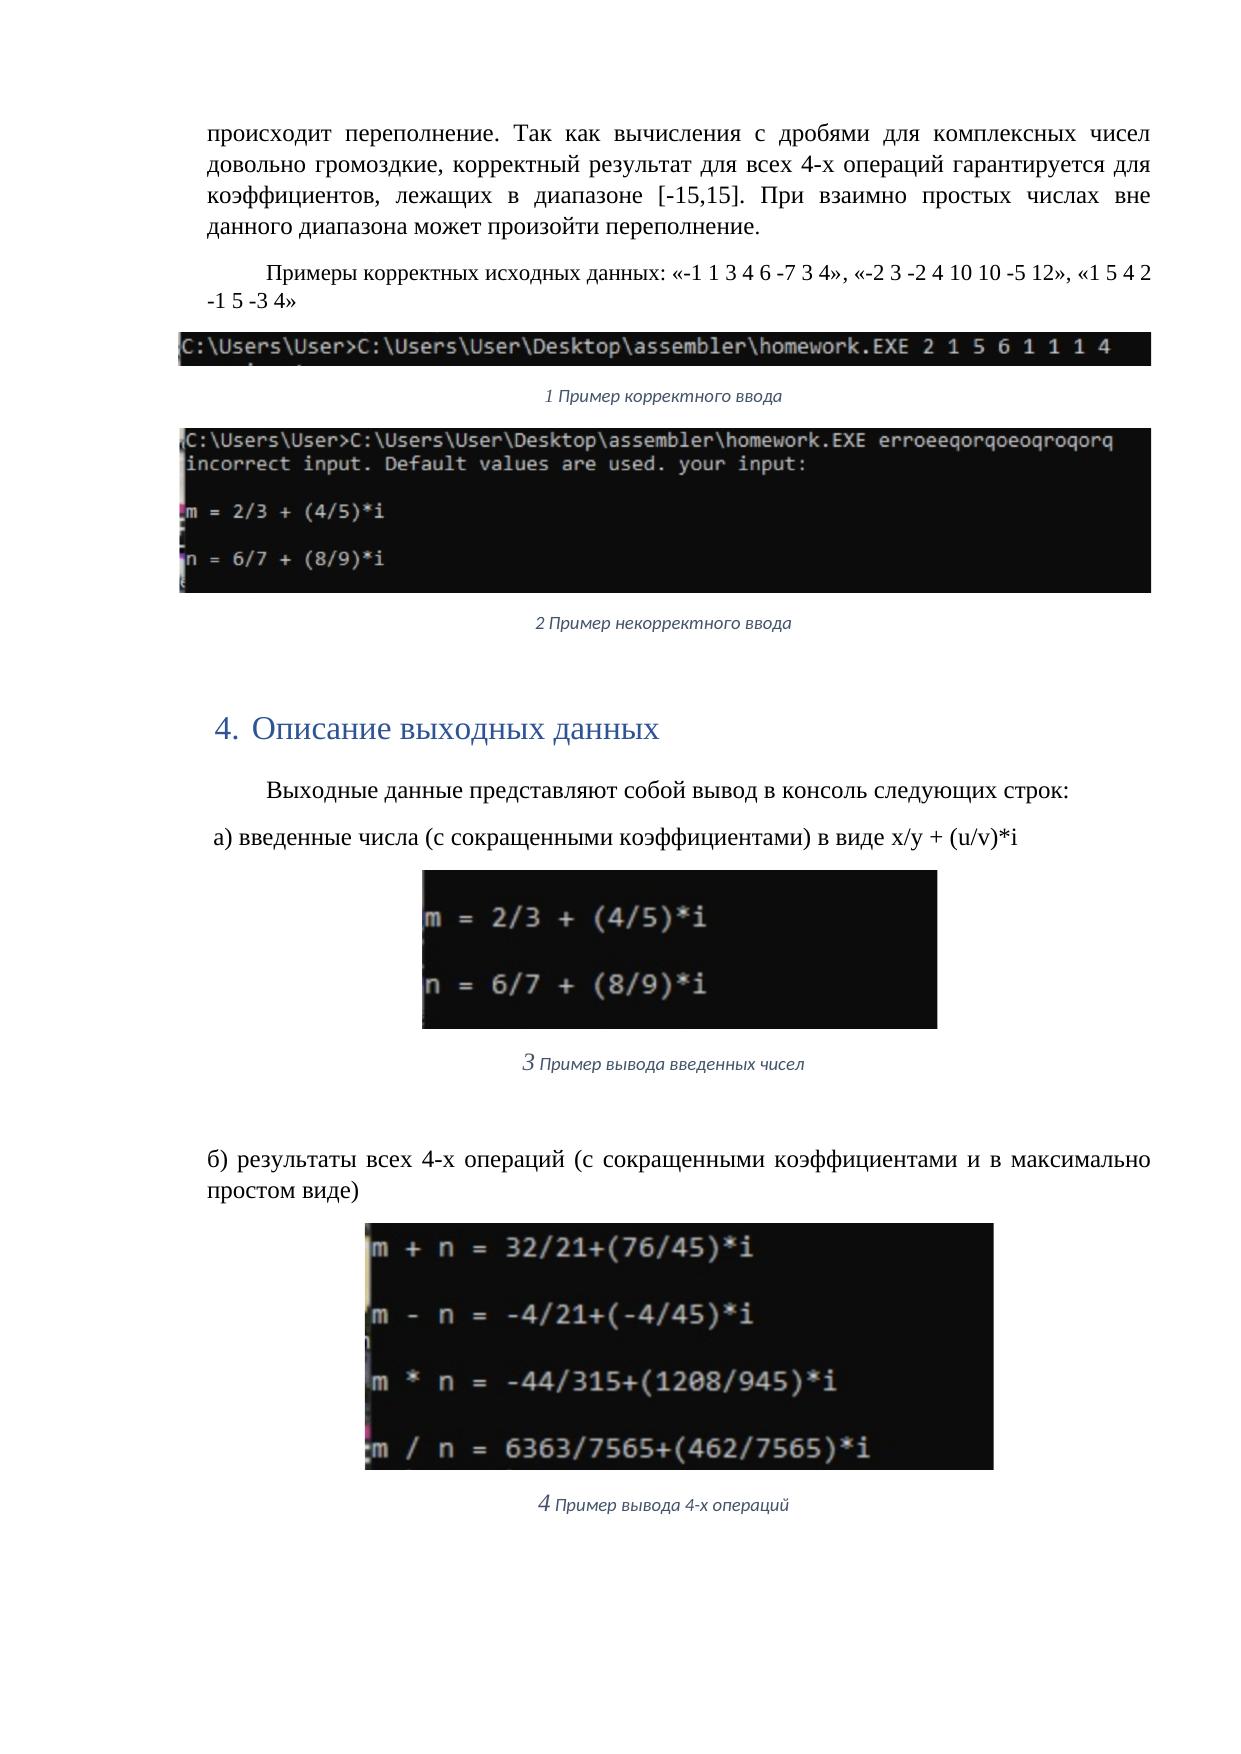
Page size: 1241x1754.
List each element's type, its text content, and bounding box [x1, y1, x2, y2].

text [207, 118, 1152, 240]
picture [177, 332, 1152, 366]
text Примеры корректных исходных данных: «-1 1 3 4 6 -7 3 4», «-2 3 -2 4 10 10 -5 12», «1 5 4 2 -1 5 -3 4» [207, 259, 1152, 314]
text 3 Пример вывода введенных чисел [177, 1047, 1152, 1076]
text б) результаты всех 4-х операций (с сокращенными коэффициентами и в максимально простом виде) [207, 1144, 1152, 1204]
text 1 Пример корректного ввода [177, 384, 1152, 407]
picture [177, 428, 1152, 593]
subtitle Описание выходных данных [214, 708, 1152, 747]
text а) введенные числа (с сокращенными коэффициентами) в виде x/y + (u/v)*i [207, 822, 1152, 851]
text Выходные данные представляют собой вывод в консоль следующих строк: [207, 775, 1152, 803]
picture [421, 870, 938, 1029]
picture [364, 1223, 994, 1470]
text 4 Пример вывода 4-х операций [177, 1488, 1152, 1517]
